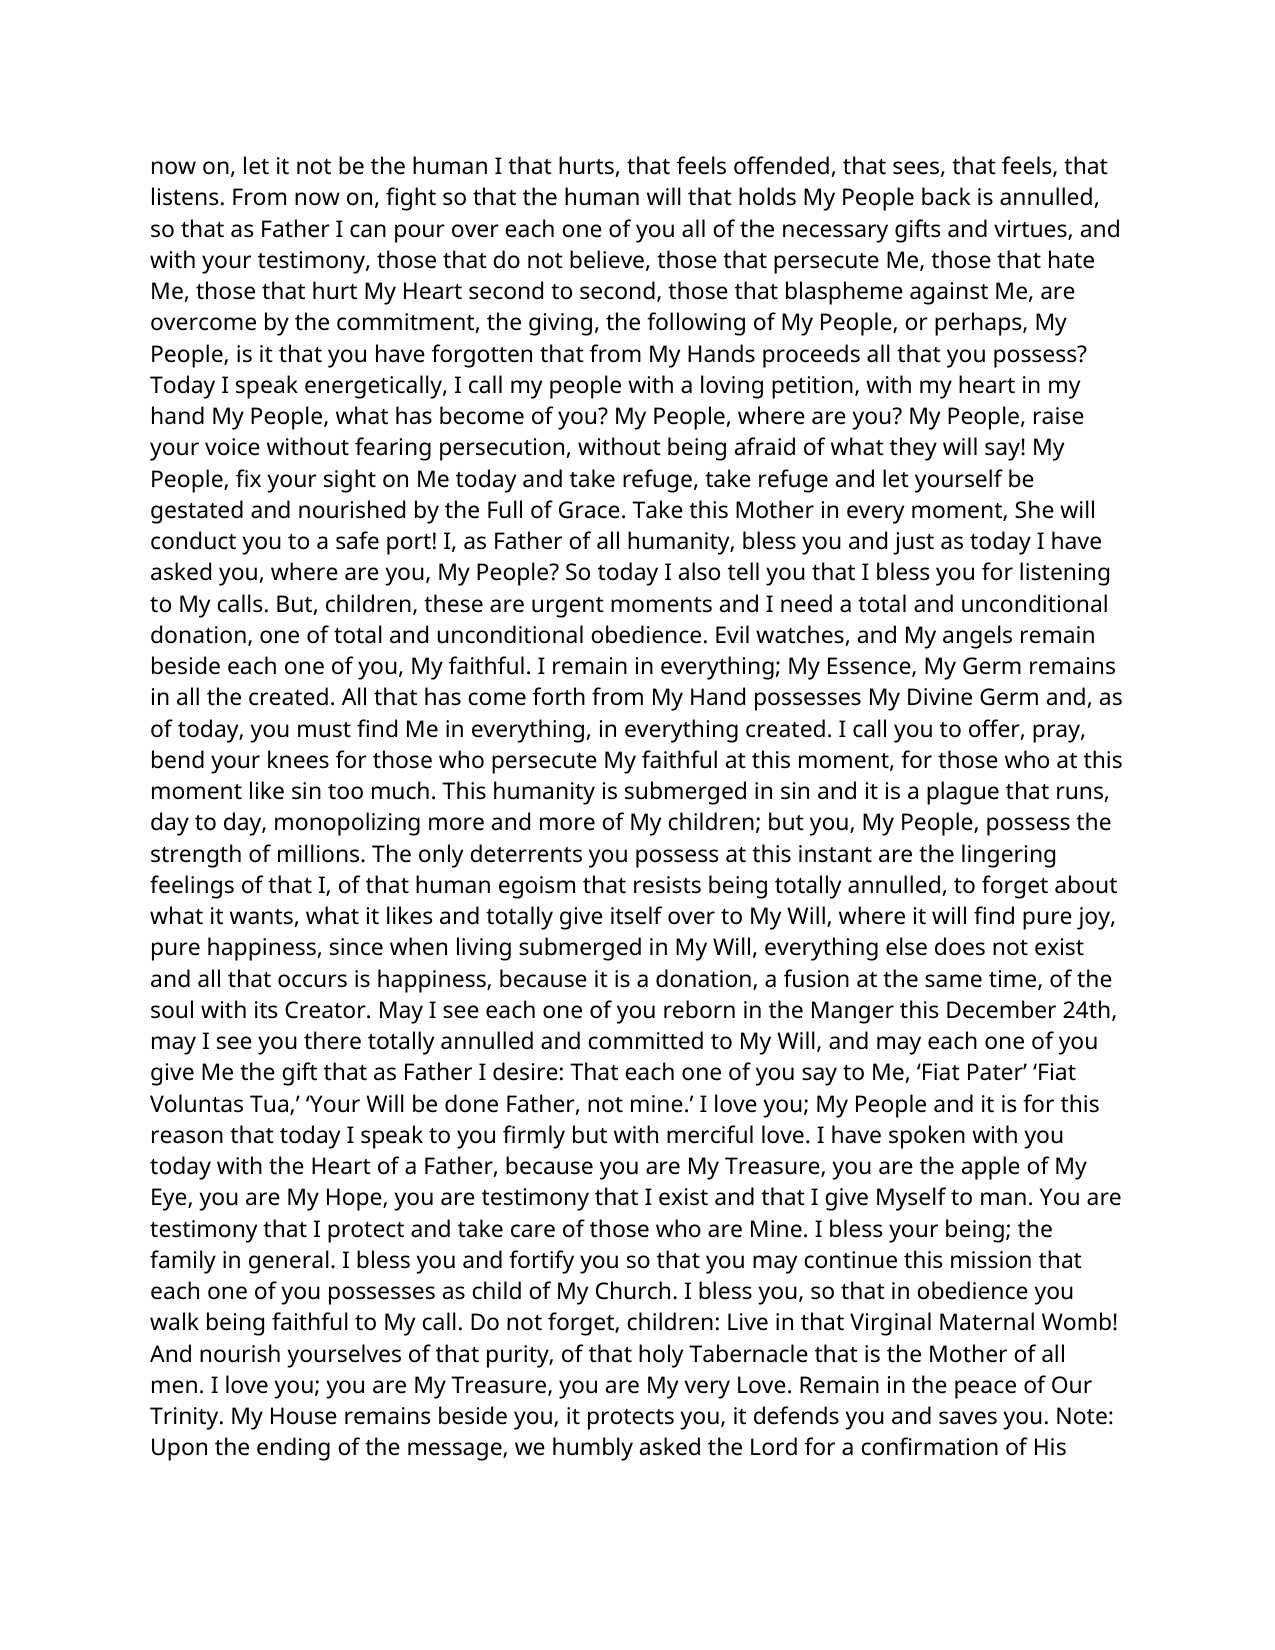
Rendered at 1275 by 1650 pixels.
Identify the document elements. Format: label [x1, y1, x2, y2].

text [150, 150, 1125, 1462]
